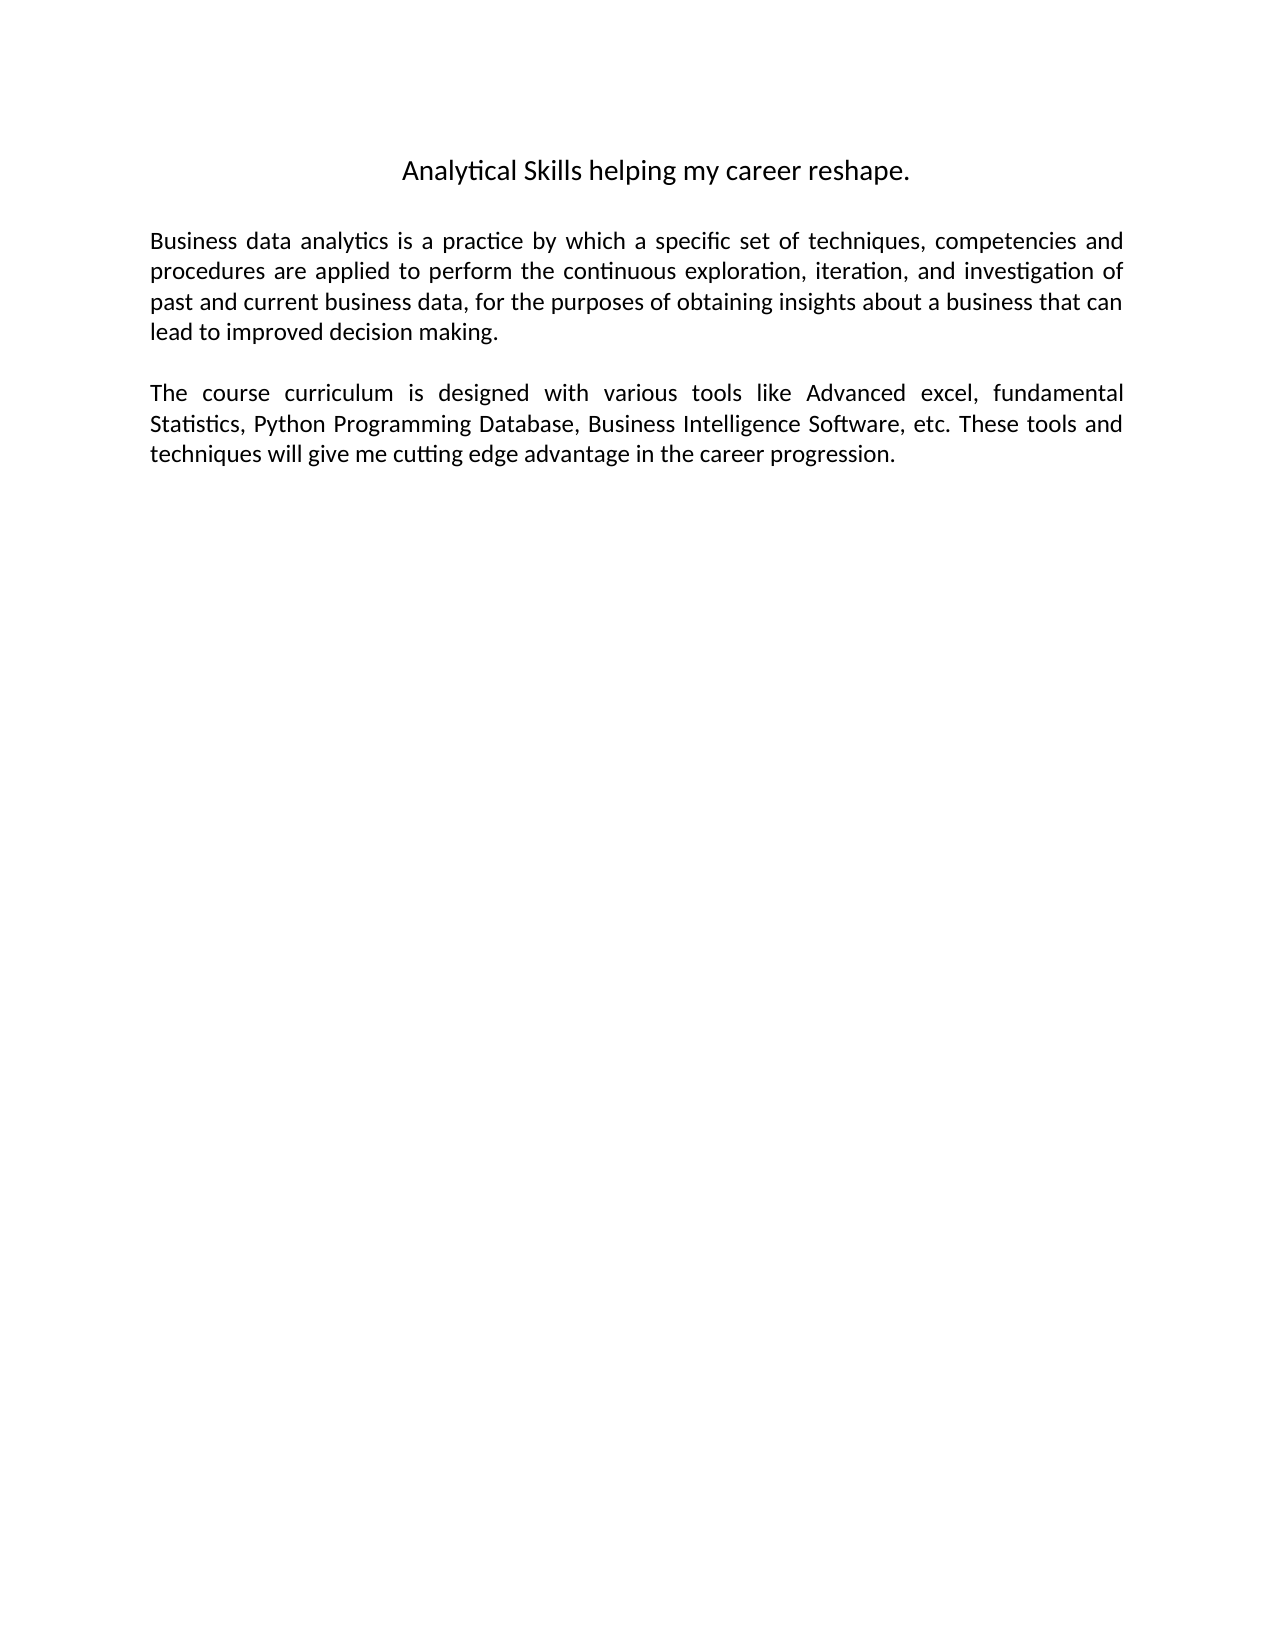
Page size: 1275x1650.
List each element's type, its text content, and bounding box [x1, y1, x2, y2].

text Business data analytics is a practice by which a specific set of techniques, competencies and procedures are applied to perform the continuous exploration, iteration, and investigation of past and current business data, for the purposes of obtaining insights about a business that can lead to improved decision making. [150, 225, 1125, 347]
text The course curriculum is designed with various tools like Advanced excel, fundamental Statistics, Python Programming Database, Business Intelligence Software, etc. These tools and techniques will give me cutting edge advantage in the career progression. [150, 378, 1125, 469]
text Analytical Skills helping my career reshape. [187, 150, 1125, 187]
